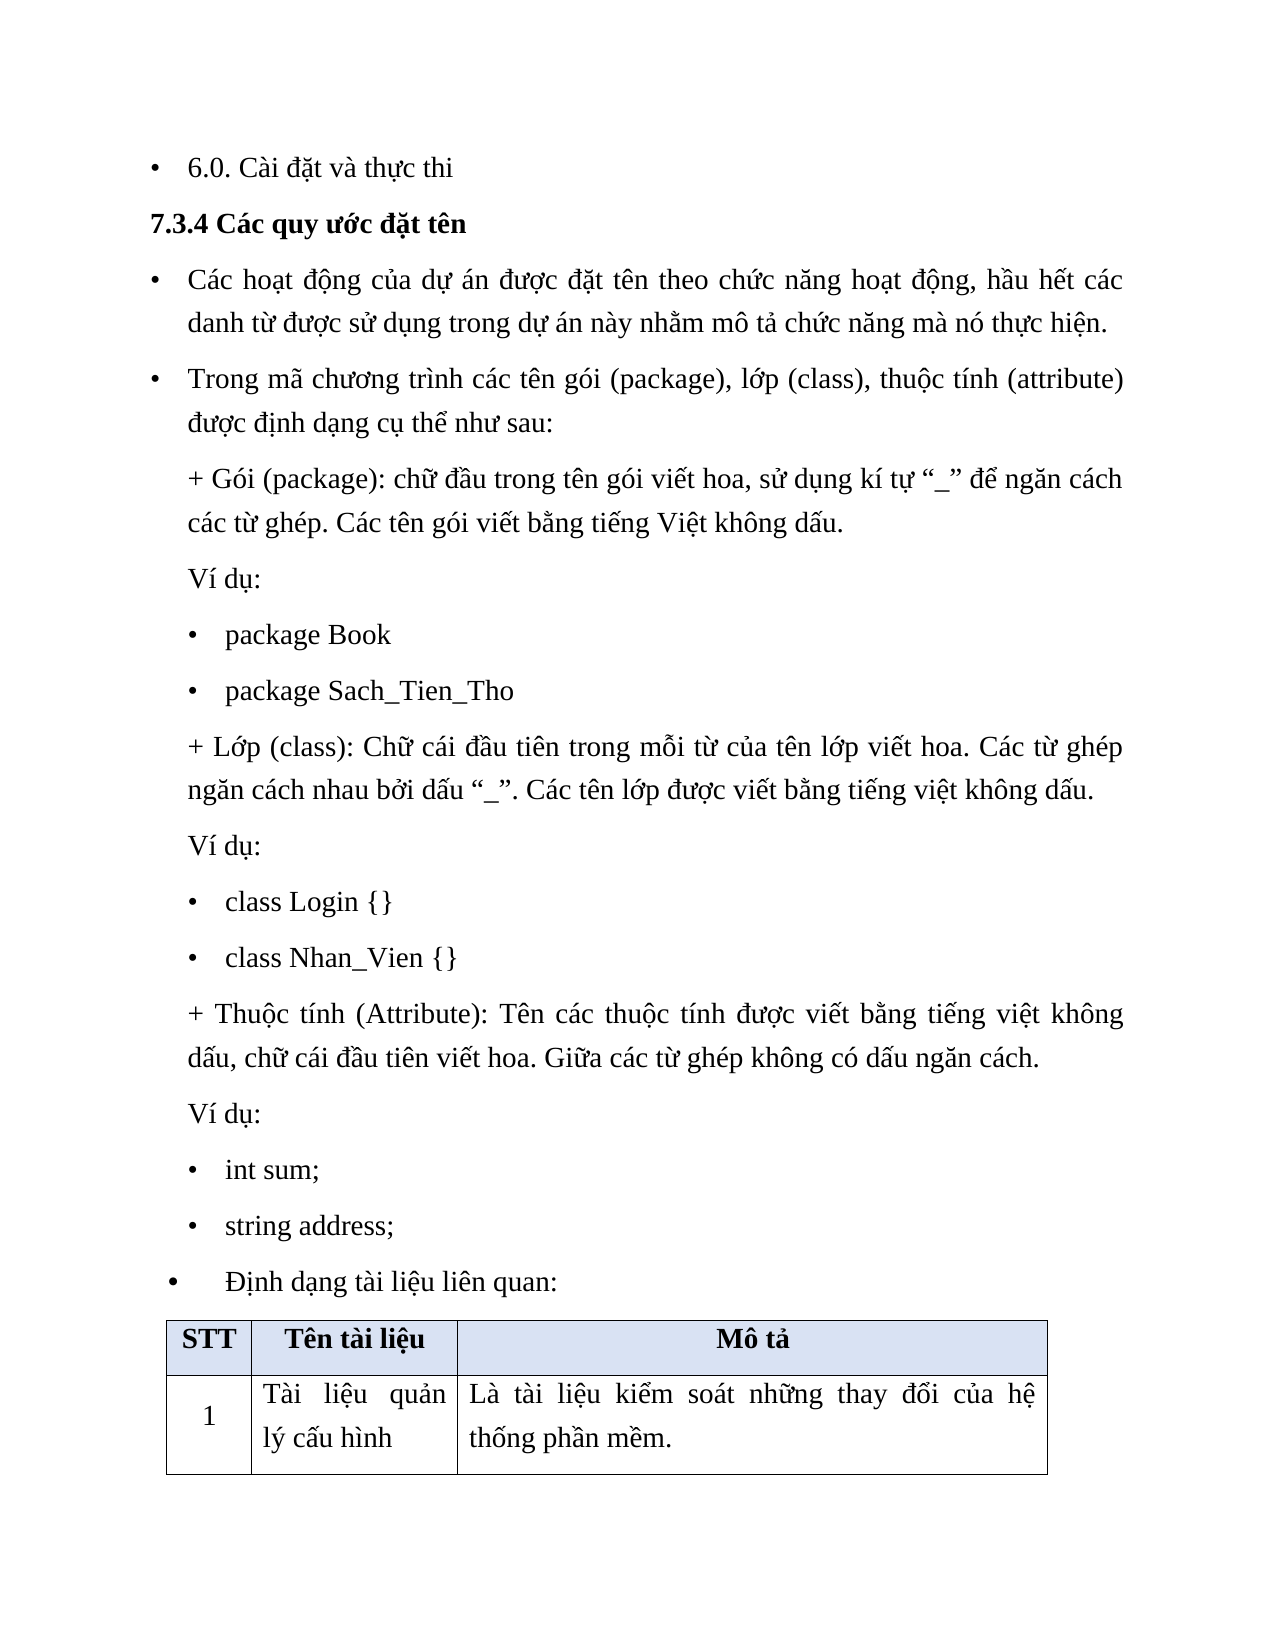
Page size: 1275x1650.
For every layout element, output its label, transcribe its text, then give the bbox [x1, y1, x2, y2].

text Ví dụ: [187, 828, 1125, 862]
list package Book [187, 617, 1125, 650]
text Ví dụ: [187, 1096, 1125, 1130]
table_header STT [167, 1321, 251, 1375]
text 7.3.4 Các quy ước đặt tên [150, 206, 1125, 239]
list class Nhan_Vien {} [187, 941, 1125, 974]
list string address; [187, 1208, 1125, 1242]
list Trong mã chương trình các tên gói (package), lớp (class), thuộc tính (attribute) được định dạng cụ thể như sau: [150, 362, 1125, 439]
list Định dạng tài liệu liên quan: [168, 1264, 1125, 1298]
text + Gói (package): chữ đầu trong tên gói viết hoa, sử dụng kí tự “_” để ngăn cách các từ ghép. Các tên gói viết bằng tiếng Việt không dấu. [187, 461, 1125, 538]
table_header Mô tả [458, 1321, 1047, 1375]
text Ví dụ: [187, 561, 1125, 594]
text + Thuộc tính (Attribute): Tên các thuộc tính được viết bằng tiếng việt không dấu, chữ cái đầu tiên viết hoa. Giữa các từ ghép không có dấu ngăn cách. [187, 997, 1125, 1074]
table_header Tên tài liệu [252, 1321, 457, 1375]
table_cell Là tài liệu kiểm soát những thay đổi của hệ thống phần mềm. [458, 1376, 1047, 1474]
text + Lớp (class): Chữ cái đầu tiên trong mỗi từ của tên lớp viết hoa. Các từ ghép ngăn cách nhau bởi dấu “_”. Các tên lớp được viết bằng tiếng việt không dấu. [187, 729, 1125, 806]
list class Login {} [187, 884, 1125, 918]
table_cell 1 [167, 1376, 251, 1474]
table_cell Tài liệu quản lý cấu hình [252, 1376, 457, 1474]
list int sum; [187, 1152, 1125, 1186]
list Các hoạt động của dự án được đặt tên theo chức năng hoạt động, hầu hết các danh từ được sử dụng trong dự án này nhằm mô tả chức năng mà nó thực hiện. [150, 262, 1125, 339]
list 6.0. Cài đặt và thực thi [150, 150, 1125, 183]
list package Sach_Tien_Tho [187, 673, 1125, 706]
